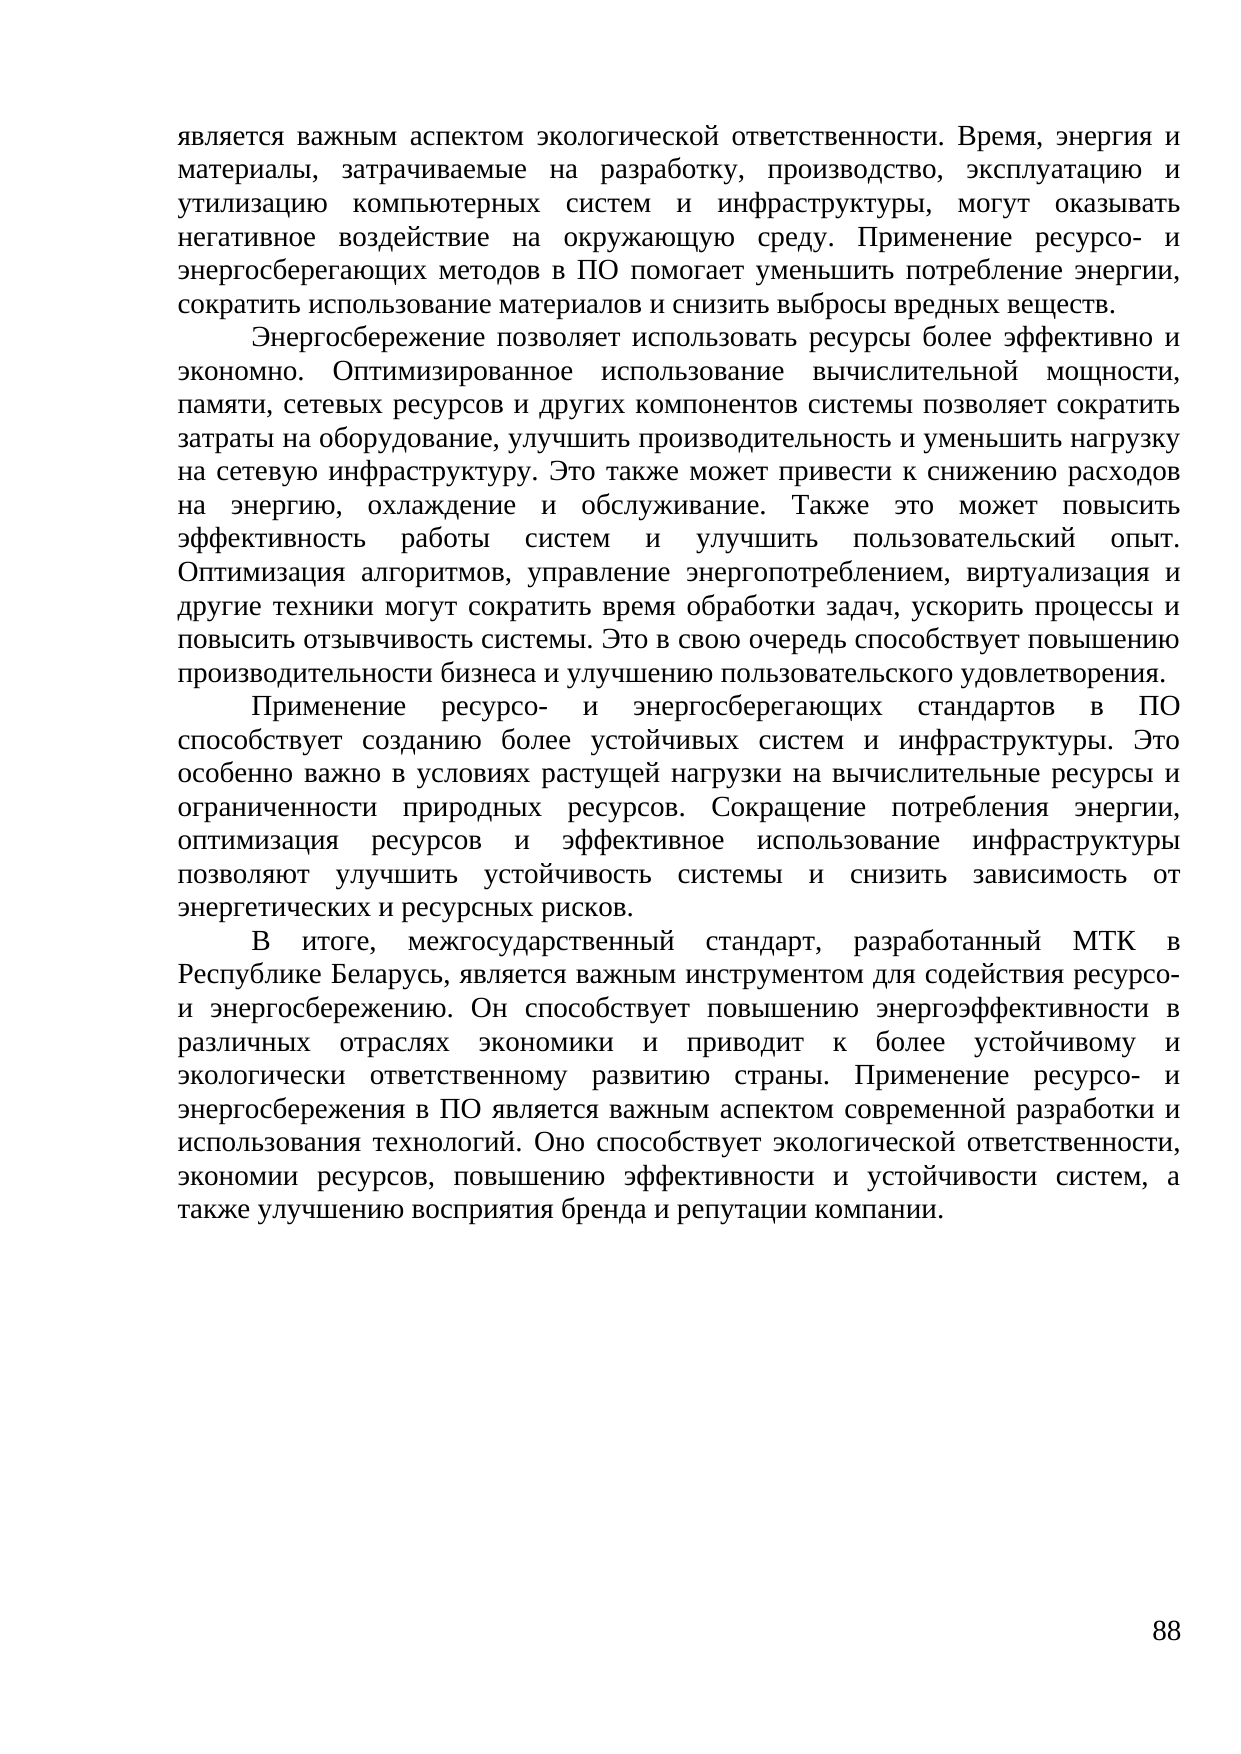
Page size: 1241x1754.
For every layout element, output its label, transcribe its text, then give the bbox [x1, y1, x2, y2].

text Энергосбережение позволяет использовать ресурсы более эффективно и экономно. Оптимизированное использование вычислительной мощности, памяти, сетевых ресурсов и других компонентов системы позволяет сократить затраты на оборудование, улучшить производительность и уменьшить нагрузку на сетевую инфраструктуру. Это также может привести к снижению расходов на энергию, охлаждение и обслуживание. Также это может повысить эффективность работы систем и улучшить пользовательский опыт. Оптимизация алгоритмов, управление энергопотреблением, виртуализация и другие техники могут сократить время обработки задач, ускорить процессы и повысить отзывчивость системы. Это в свою очередь способствует повышению производительности бизнеса и улучшению пользовательского удовлетворения. [177, 319, 1181, 688]
text Применение ресурсо- и энергосберегающих стандартов в ПО способствует созданию более устойчивых систем и инфраструктуры. Это особенно важно в условиях растущей нагрузки на вычислительные ресурсы и ограниченности природных ресурсов. Сокращение потребления энергии, оптимизация ресурсов и эффективное использование инфраструктуры позволяют улучшить устойчивость системы и снизить зависимость от энергетических и ресурсных рисков. [177, 688, 1181, 923]
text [177, 118, 1181, 319]
text В итоге, межгосударственный стандарт, разработанный МТК в Республике Беларусь, является важным инструментом для содействия ресурсо- и энергосбережению. Он способствует повышению энергоэффективности в различных отраслях экономики и приводит к более устойчивому и экологически ответственному развитию страны. Применение ресурсо- и энергосбережения в ПО является важным аспектом современной разработки и использования технологий. Оно способствует экологической ответственности, экономии ресурсов, повышению эффективности и устойчивости систем, а также улучшению восприятия бренда и репутации компании. [177, 923, 1181, 1225]
